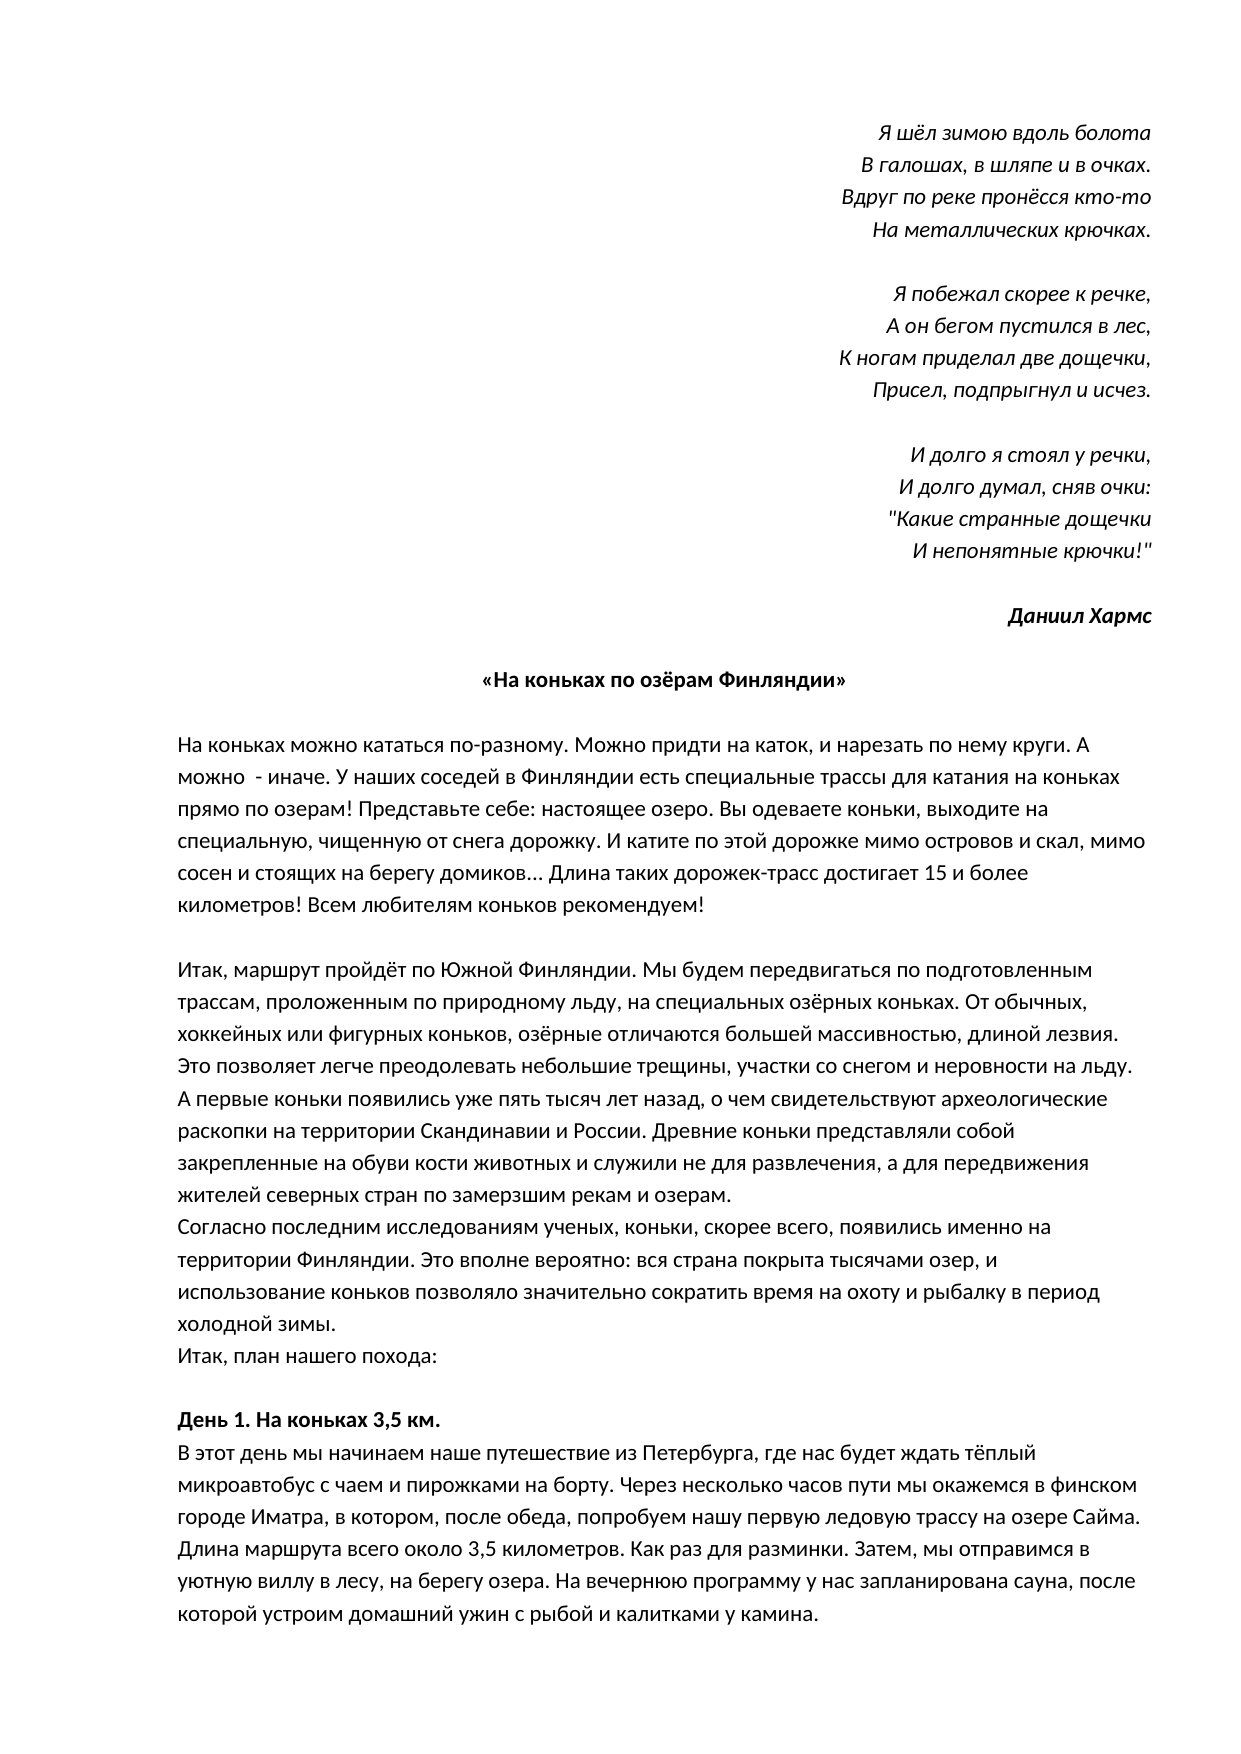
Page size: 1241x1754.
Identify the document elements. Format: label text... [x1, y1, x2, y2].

text День 1. На коньках 3,5 км. [177, 1406, 1152, 1434]
text К ногам приделал две дощечки, [177, 343, 1152, 371]
text В этот день мы начинаем наше путешествие из Петербурга, где нас будет ждать тёплый микроавтобус с чаем и пирожками на борту. Через несколько часов пути мы окажемся в финском городе Иматра, в котором, после обеда, попробуем нашу первую ледовую трассу на озере Сайма. Длина маршрута всего около 3,5 километров. Как раз для разминки. Затем, мы отправимся в уютную виллу в лесу, на берегу озера. На вечернюю программу у нас запланирована сауна, после которой устроим домашний ужин с рыбой и калитками у камина. [177, 1438, 1152, 1627]
text Итак, маршрут пройдёт по Южной Финляндии. Мы будем передвигаться по подготовленным трассам, проложенным по природному льду, на специальных озёрных коньках. От обычных, хоккейных или фигурных коньков, озёрные отличаются большей массивностью, длиной лезвия. Это позволяет легче преодолевать небольшие трещины, участки со снегом и неровности на льду. [177, 955, 1152, 1079]
text "Какие странные дощечки [177, 504, 1152, 532]
text Итак, план нашего похода: [177, 1341, 1152, 1369]
text А он бегом пустился в лес, [177, 311, 1152, 339]
text Я шёл зимою вдоль болота [177, 118, 1152, 146]
text В галошах, в шляпе и в очках. [177, 150, 1152, 178]
text И непонятные крючки!" [177, 537, 1152, 564]
text Присел, подпрыгнул и исчез. [177, 376, 1152, 404]
text На коньках можно кататься по-разному. Можно придти на каток, и нарезать по нему круги. А можно - иначе. У наших соседей в Финляндии есть специальные трассы для катания на коньках прямо по озерам! Представьте себе: настоящее озеро. Вы одеваете коньки, выходите на специальную, чищенную от снега дорожку. И катите по этой дорожке мимо островов и скал, мимо сосен и стоящих на берегу домиков... Длина таких дорожек-трасс достигает 15 и более километров! Всем любителям коньков рекомендуем! [177, 730, 1152, 919]
text И долго думал, сняв очки: [177, 472, 1152, 500]
text И долго я стоял у речки, [177, 440, 1152, 468]
text Даниил Хармс [177, 601, 1152, 629]
text Согласно последним исследованиям ученых, коньки, скорее всего, появились именно на территории Финляндии. Это вполне вероятно: вся страна покрыта тысячами озер, и использование коньков позволяло значительно сократить время на охоту и рыбалку в период холодной зимы. [177, 1212, 1152, 1337]
text Вдруг по реке пронёсся кто-то [177, 182, 1152, 211]
text На металлических крючках. [177, 215, 1152, 243]
text А первые коньки появились уже пять тысяч лет назад, о чем свидетельствуют археологические раскопки на территории Скандинавии и России. Древние коньки представляли собой закрепленные на обуви кости животных и служили не для развлечения, а для передвижения жителей северных стран по замерзшим рекам и озерам. [177, 1084, 1152, 1208]
text Я побежал скорее к речке, [177, 279, 1152, 307]
text «На коньках по озёрам Финляндии» [177, 665, 1152, 693]
